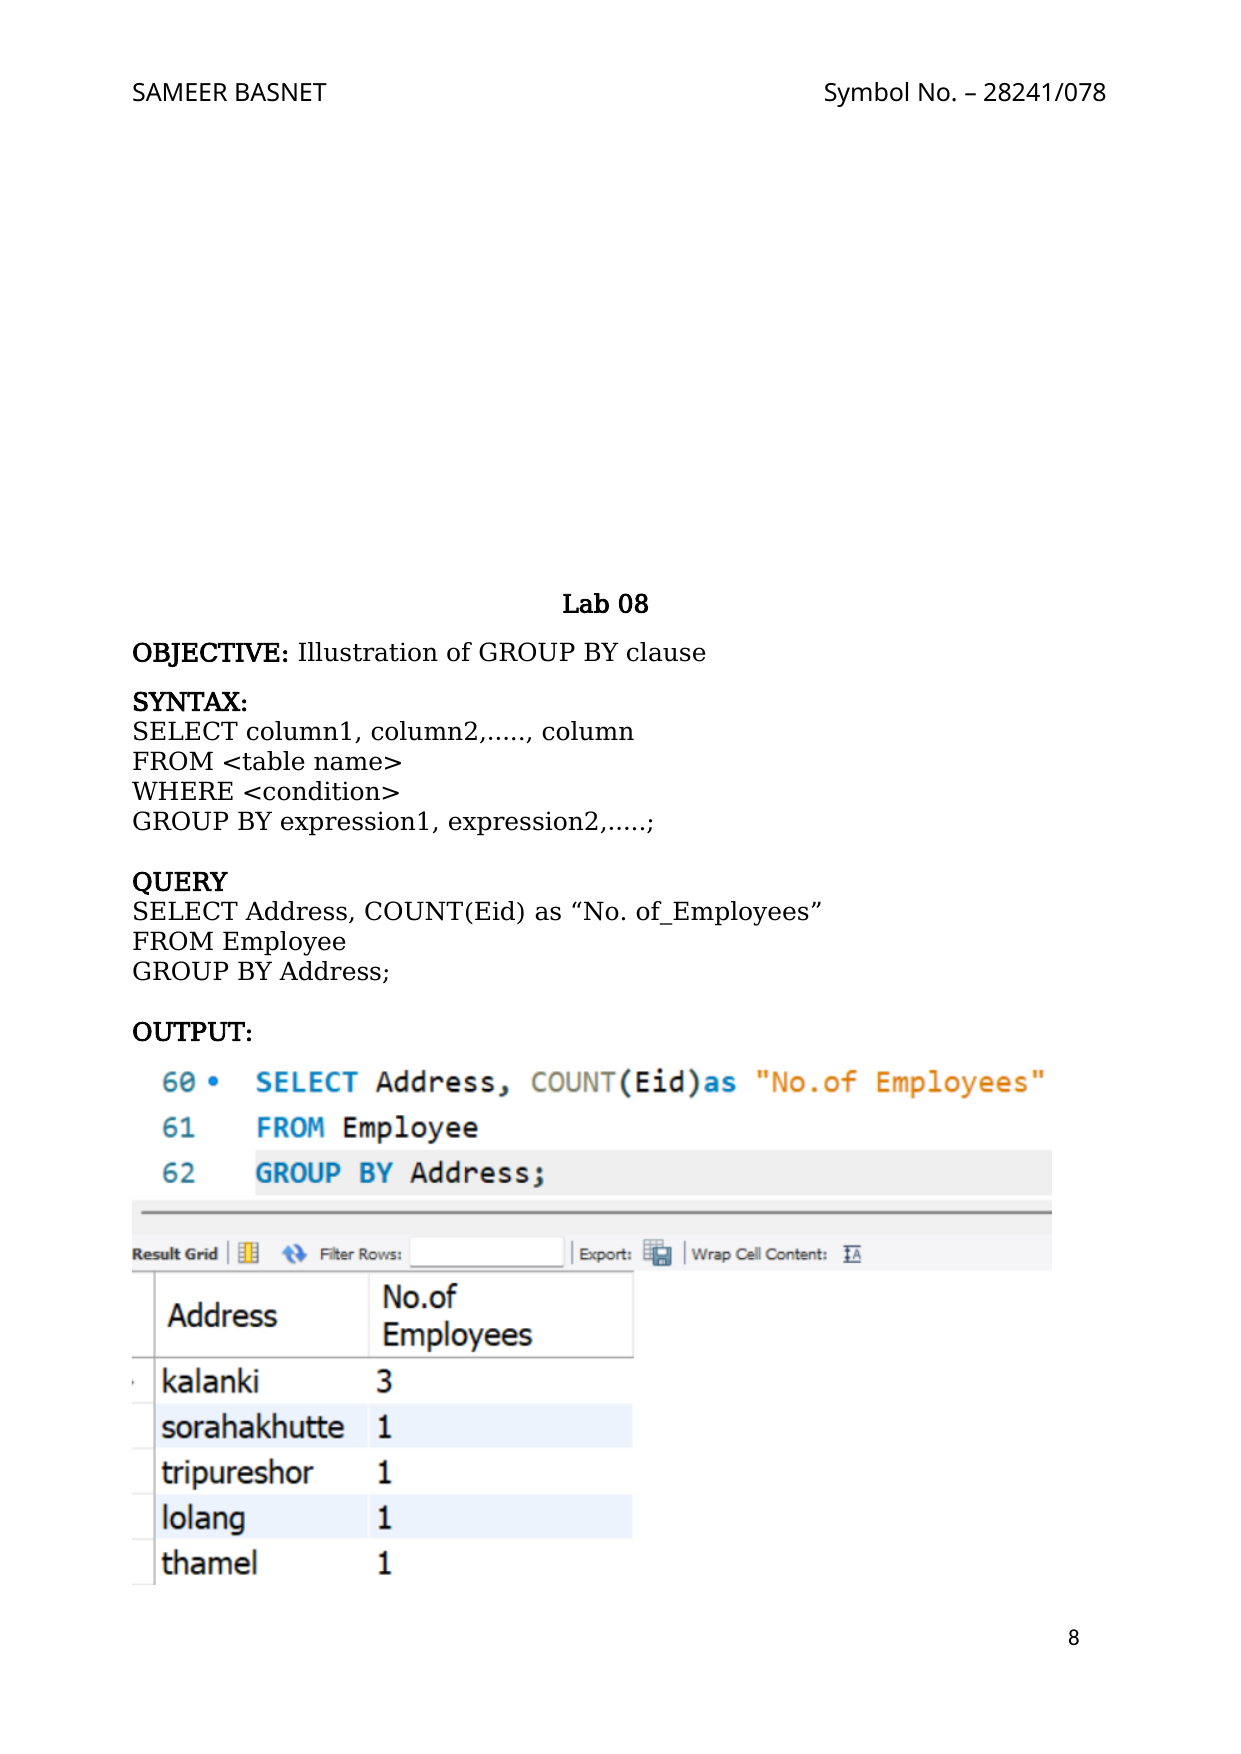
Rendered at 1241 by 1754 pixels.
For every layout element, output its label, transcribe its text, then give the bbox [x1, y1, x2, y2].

text SYNTAX: [132, 686, 1079, 716]
text OUTPUT: [132, 1016, 1079, 1046]
text GROUP BY Address; [132, 956, 1079, 986]
text FROM <table name> [132, 746, 1079, 776]
text OBJECTIVE: Illustration of GROUP BY clause [132, 637, 1079, 667]
text QUERY [132, 866, 1079, 896]
text FROM Employee [132, 926, 1079, 956]
text Lab 08 [132, 588, 1079, 618]
text WHERE <condition> [132, 776, 1079, 806]
picture [131, 1064, 1052, 1585]
text SELECT column1, column2,….., column [132, 716, 1079, 746]
text SELECT Address, COUNT(Eid) as “No. of_Employees” [132, 896, 1079, 926]
text GROUP BY expression1, expression2,…..; [132, 806, 1079, 836]
